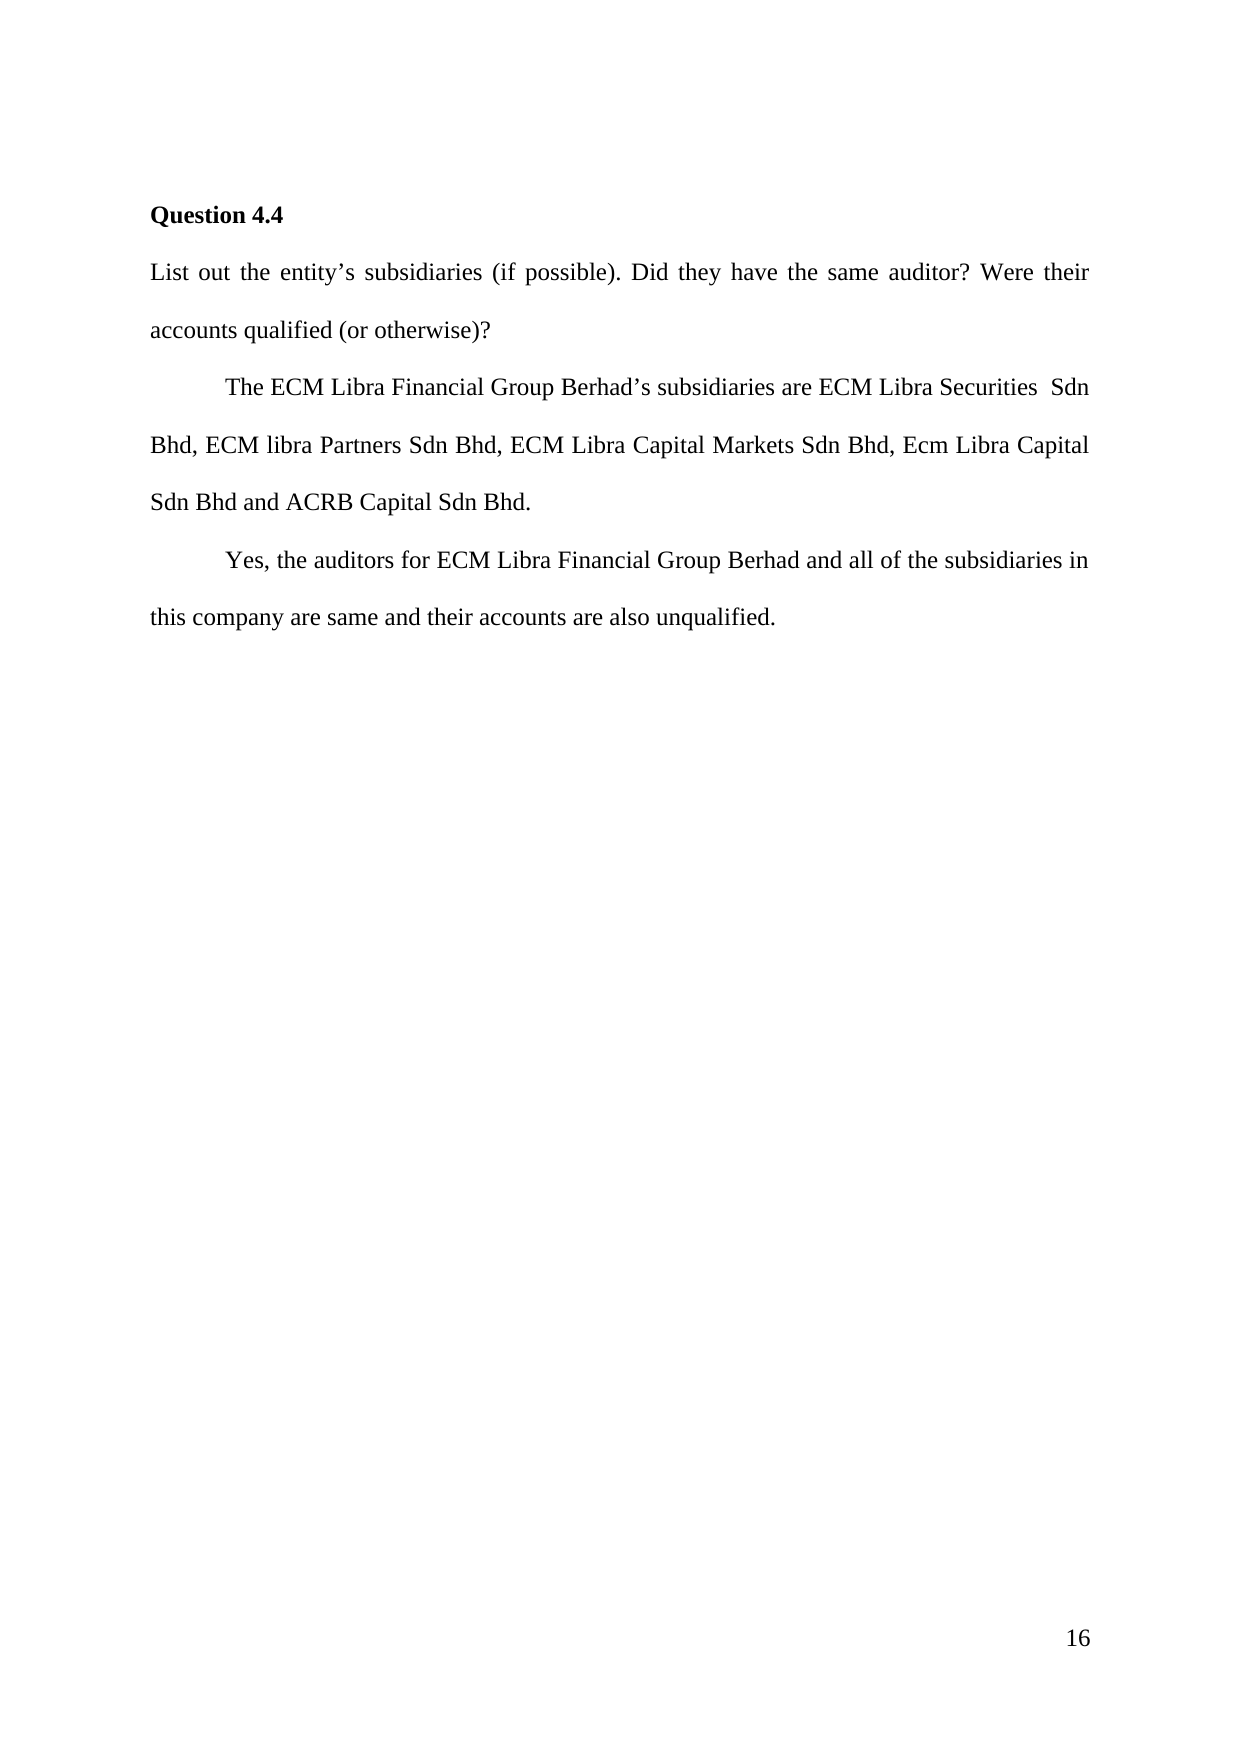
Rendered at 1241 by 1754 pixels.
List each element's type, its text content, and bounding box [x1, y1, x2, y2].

text The ECM Libra Financial Group Berhad’s subsidiaries are ECM Libra Securities Sdn Bhd, ECM libra Partners Sdn Bhd, ECM Libra Capital Markets Sdn Bhd, Ecm Libra Capital Sdn Bhd and ACRB Capital Sdn Bhd. [150, 372, 1090, 516]
text List out the entity’s subsidiaries (if possible). Did they have the same auditor? Were their accounts qualified (or otherwise)? [150, 257, 1090, 344]
text Yes, the auditors for ECM Libra Financial Group Berhad and all of the subsidiaries in this company are same and their accounts are also unqualified. [150, 545, 1090, 631]
subtitle Question 4.4 [150, 200, 1090, 229]
